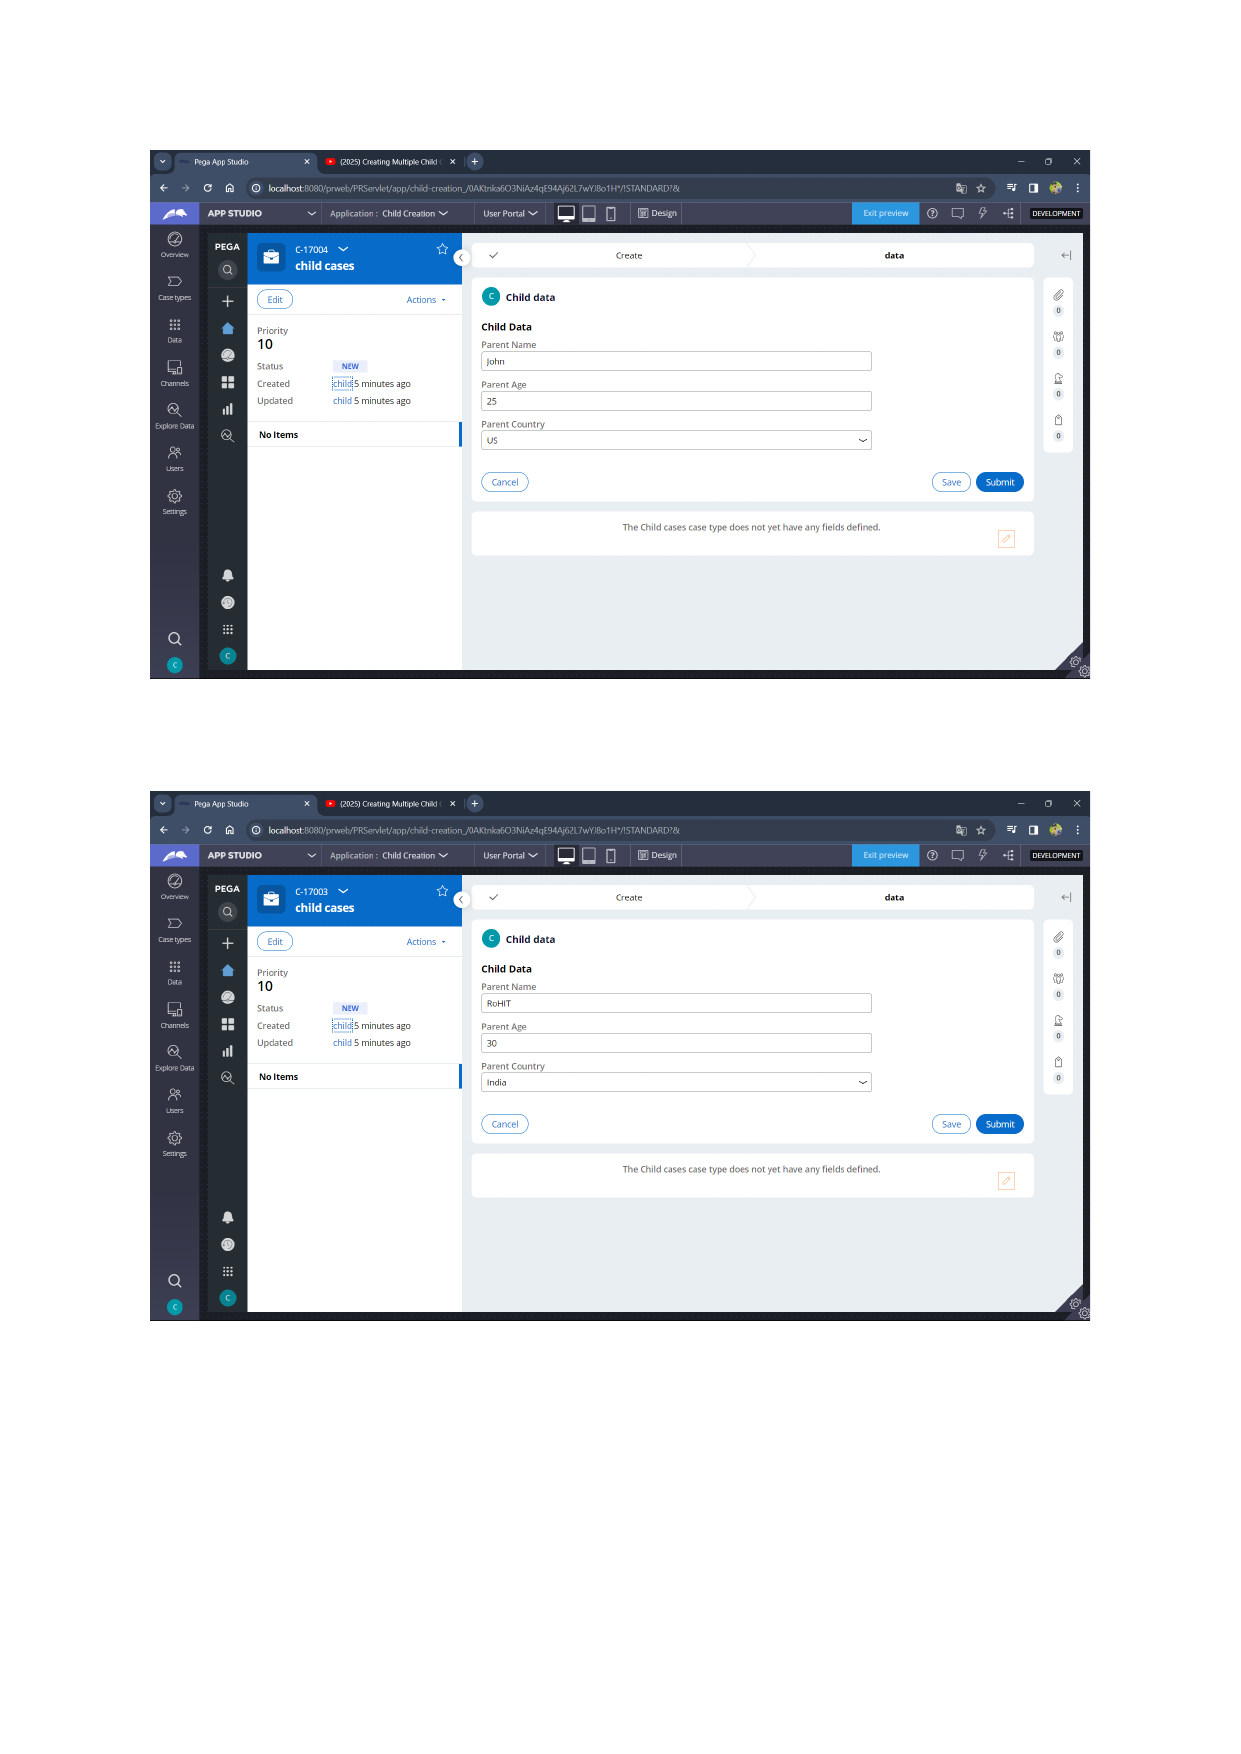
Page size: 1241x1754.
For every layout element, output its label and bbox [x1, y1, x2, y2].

picture [150, 791, 1091, 1321]
picture [150, 150, 1091, 679]
